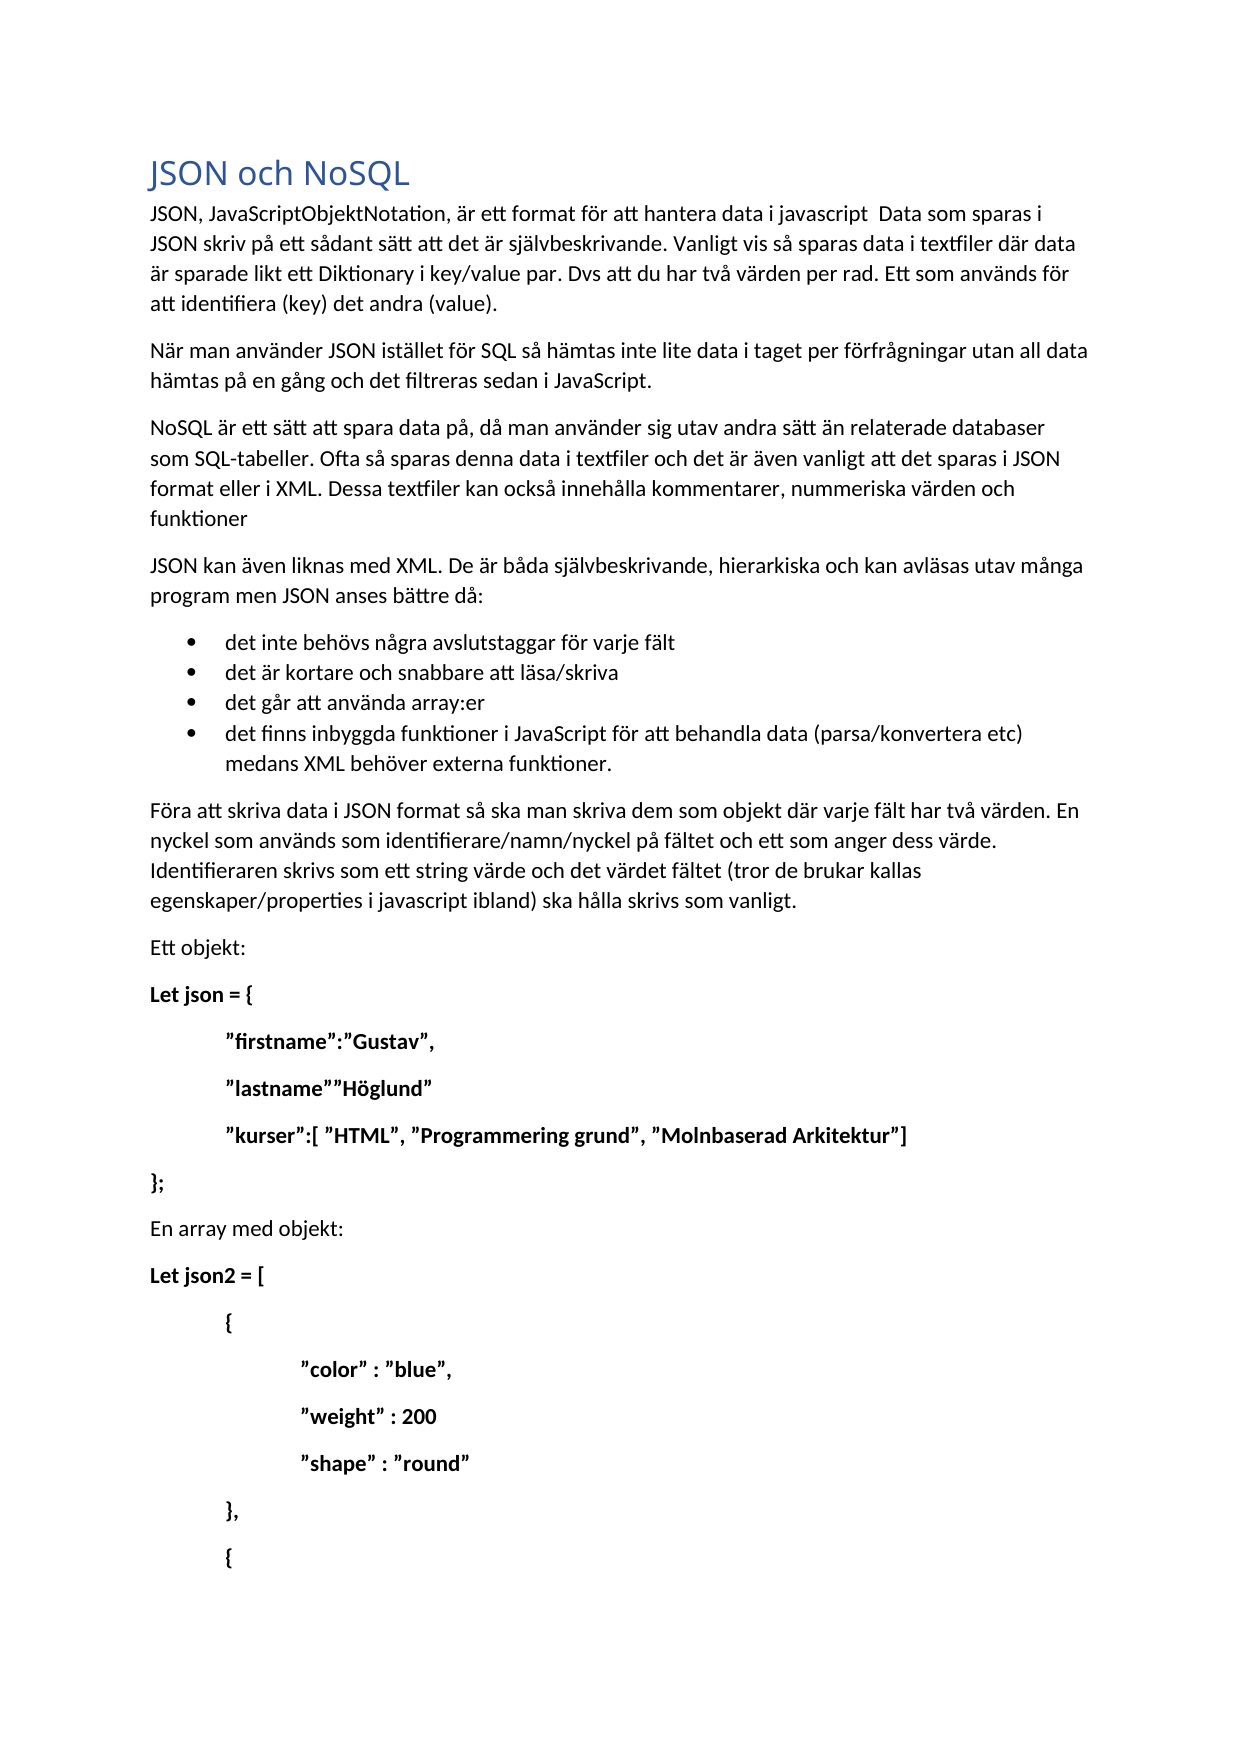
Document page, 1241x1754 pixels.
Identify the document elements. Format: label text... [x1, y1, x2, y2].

text { [225, 1308, 1090, 1336]
subtitle JSON och NoSQL [150, 150, 1090, 195]
text }, [225, 1496, 1090, 1524]
text ”shape” : ”round” [225, 1449, 1090, 1477]
text Föra att skriva data i JSON format så ska man skriva dem som objekt där varje fält har två värden. En nyckel som används som identifierare/namn/nyckel på fältet och ett som anger dess värde. Identifieraren skrivs som ett string värde och det värdet fältet (tror de brukar kallas egenskaper/properties i javascript ibland) ska hålla skrivs som vanligt. [150, 796, 1090, 914]
text Let json = { [150, 980, 1090, 1008]
text ”firstname”:”Gustav”, [225, 1027, 1090, 1055]
text }; [150, 1168, 1090, 1196]
list det går att använda array:er [187, 688, 1090, 717]
text ”weight” : 200 [225, 1402, 1090, 1430]
text Ett objekt: [150, 933, 1090, 961]
text JSON kan även liknas med XML. De är båda självbeskrivande, hierarkiska och kan avläsas utav många program men JSON anses bättre då: [150, 551, 1090, 609]
text När man använder JSON istället för SQL så hämtas inte lite data i taget per förfrågningar utan all data hämtas på en gång och det filtreras sedan i JavaScript. [150, 336, 1090, 395]
text Let json2 = [ [150, 1261, 1090, 1289]
text JSON, JavaScriptObjektNotation, är ett format för att hantera data i javascript Data som sparas i JSON skriv på ett sådant sätt att det är självbeskrivande. Vanligt vis så sparas data i textfiler där data är sparade likt ett Diktionary i key/value par. Dvs att du har två värden per rad. Ett som används för att identifiera (key) det andra (value). [150, 199, 1090, 318]
text { [225, 1543, 1090, 1571]
text NoSQL är ett sätt att spara data på, då man använder sig utav andra sätt än relaterade databaser som SQL-tabeller. Ofta så sparas denna data i textfiler och det är även vanligt att det sparas i JSON format eller i XML. Dessa textfiler kan också innehålla kommentarer, nummeriska värden och funktioner [150, 413, 1090, 532]
list det är kortare och snabbare att läsa/skriva [187, 658, 1090, 686]
text ”kurser”:[ ”HTML”, ”Programmering grund”, ”Molnbaserad Arkitektur”] [225, 1121, 1090, 1149]
list det finns inbyggda funktioner i JavaScript för att behandla data (parsa/konvertera etc) medans XML behöver externa funktioner. [187, 719, 1090, 777]
list det inte behövs några avslutstaggar för varje fält [187, 628, 1090, 656]
text ”color” : ”blue”, [225, 1355, 1090, 1383]
text ”lastname””Höglund” [225, 1074, 1090, 1102]
text En array med objekt: [150, 1214, 1090, 1243]
